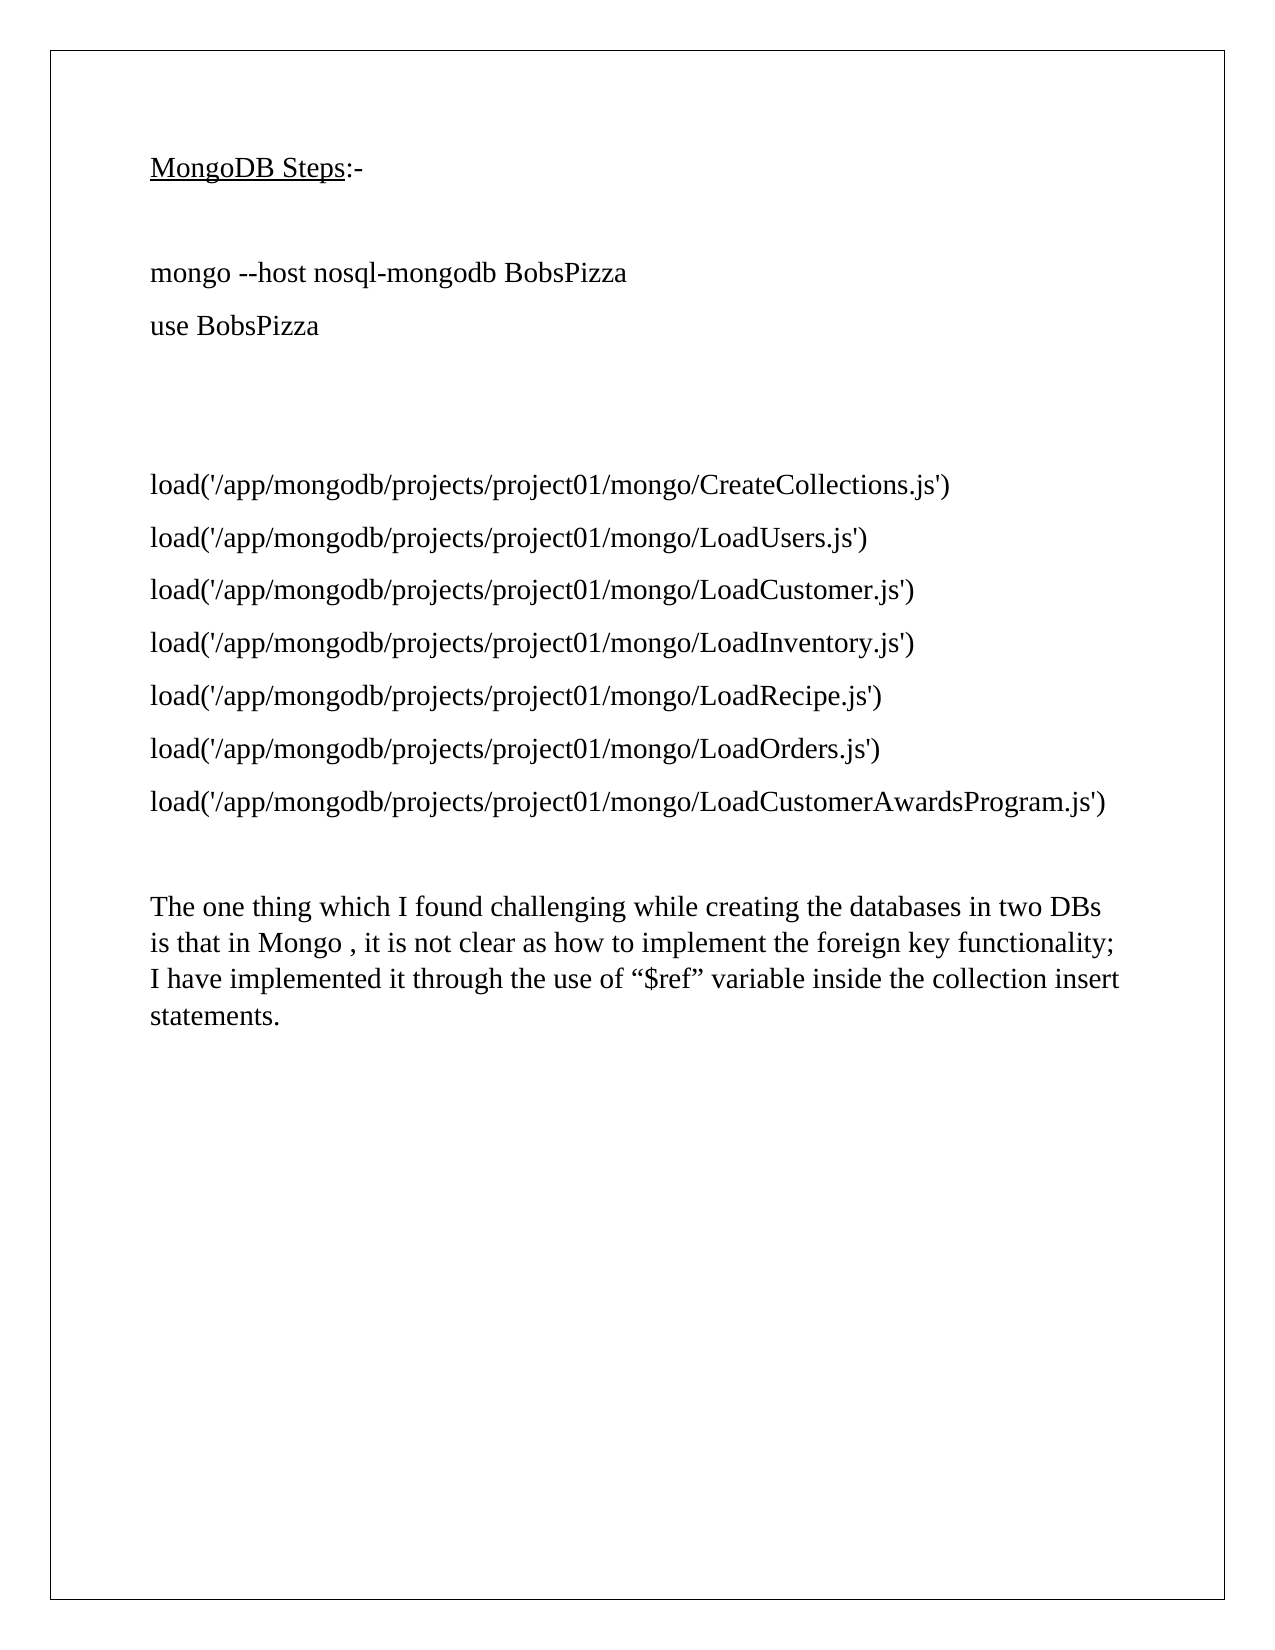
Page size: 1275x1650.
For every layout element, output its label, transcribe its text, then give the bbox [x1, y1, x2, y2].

text use BobsPizza [150, 308, 1125, 342]
text The one thing which I found challenging while creating the databases in two DBs is that in Mongo , it is not clear as how to implement the foreign key functionality; I have implemented it through the use of “$ref” variable inside the collection insert statements. [150, 889, 1125, 1031]
text load('/app/mongodb/projects/project01/mongo/LoadOrders.js') [150, 731, 1125, 764]
text MongoDB Steps:- [150, 150, 1125, 183]
text mongo --host nosql-mongodb BobsPizza [150, 256, 1125, 289]
text load('/app/mongodb/projects/project01/mongo/CreateCollections.js') [150, 467, 1125, 500]
text load('/app/mongodb/projects/project01/mongo/LoadCustomer.js') [150, 572, 1125, 606]
text load('/app/mongodb/projects/project01/mongo/LoadUsers.js') [150, 520, 1125, 553]
text load('/app/mongodb/projects/project01/mongo/LoadInventory.js') [150, 625, 1125, 659]
text load('/app/mongodb/projects/project01/mongo/LoadCustomerAwardsProgram.js') [150, 784, 1125, 817]
text load('/app/mongodb/projects/project01/mongo/LoadRecipe.js') [150, 678, 1125, 712]
